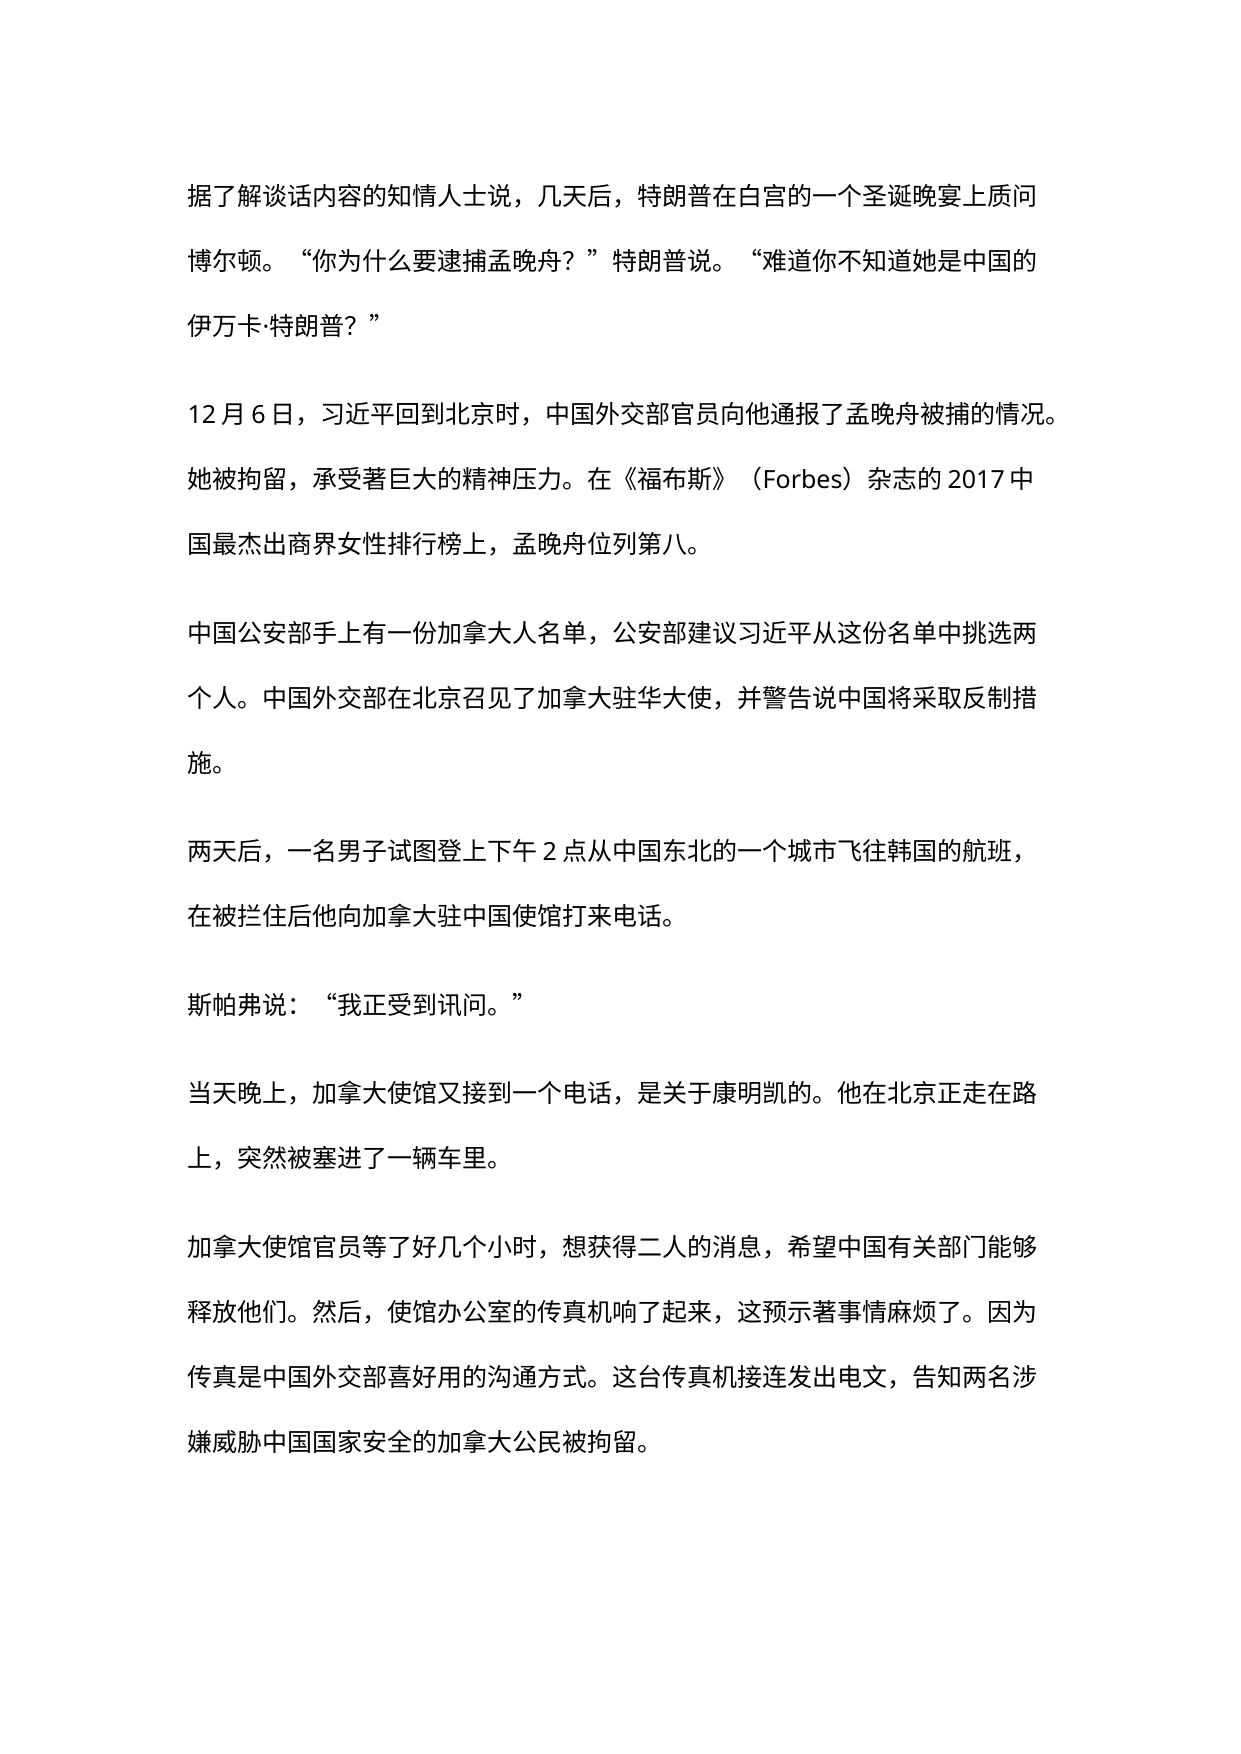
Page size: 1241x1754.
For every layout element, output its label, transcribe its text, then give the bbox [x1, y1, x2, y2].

text 12月6日，习近平回到北京时，中国外交部官员向他通报了孟晚舟被捕的情况。她被拘留，承受著巨大的精神压力。在《福布斯》（Forbes）杂志的2017中国最杰出商界女性排行榜上，孟晚舟位列第八。 [187, 380, 1053, 575]
text 两天后，一名男子试图登上下午2点从中国东北的一个城市飞往韩国的航班，在被拦住后他向加拿大驻中国使馆打来电话。 [187, 817, 1053, 947]
text 当天晚上，加拿大使馆又接到一个电话，是关于康明凯的。他在北京正走在路上，突然被塞进了一辆车里。 [187, 1059, 1053, 1189]
text 据了解谈话内容的知情人士说，几天后，特朗普在白宫的一个圣诞晚宴上质问博尔顿。“你为什么要逮捕孟晚舟？”特朗普说。“难道你不知道她是中国的伊万卡·特朗普？” [187, 162, 1053, 357]
text 中国公安部手上有一份加拿大人名单，公安部建议习近平从这份名单中挑选两个人。中国外交部在北京召见了加拿大驻华大使，并警告说中国将采取反制措施。 [187, 599, 1053, 794]
text 斯帕弗说：“我正受到讯问。” [187, 971, 1053, 1036]
text 加拿大使馆官员等了好几个小时，想获得二人的消息，希望中国有关部门能够释放他们。然后，使馆办公室的传真机响了起来，这预示著事情麻烦了。因为传真是中国外交部喜好用的沟通方式。这台传真机接连发出电文，告知两名涉嫌威胁中国国家安全的加拿大公民被拘留。 [187, 1213, 1053, 1473]
